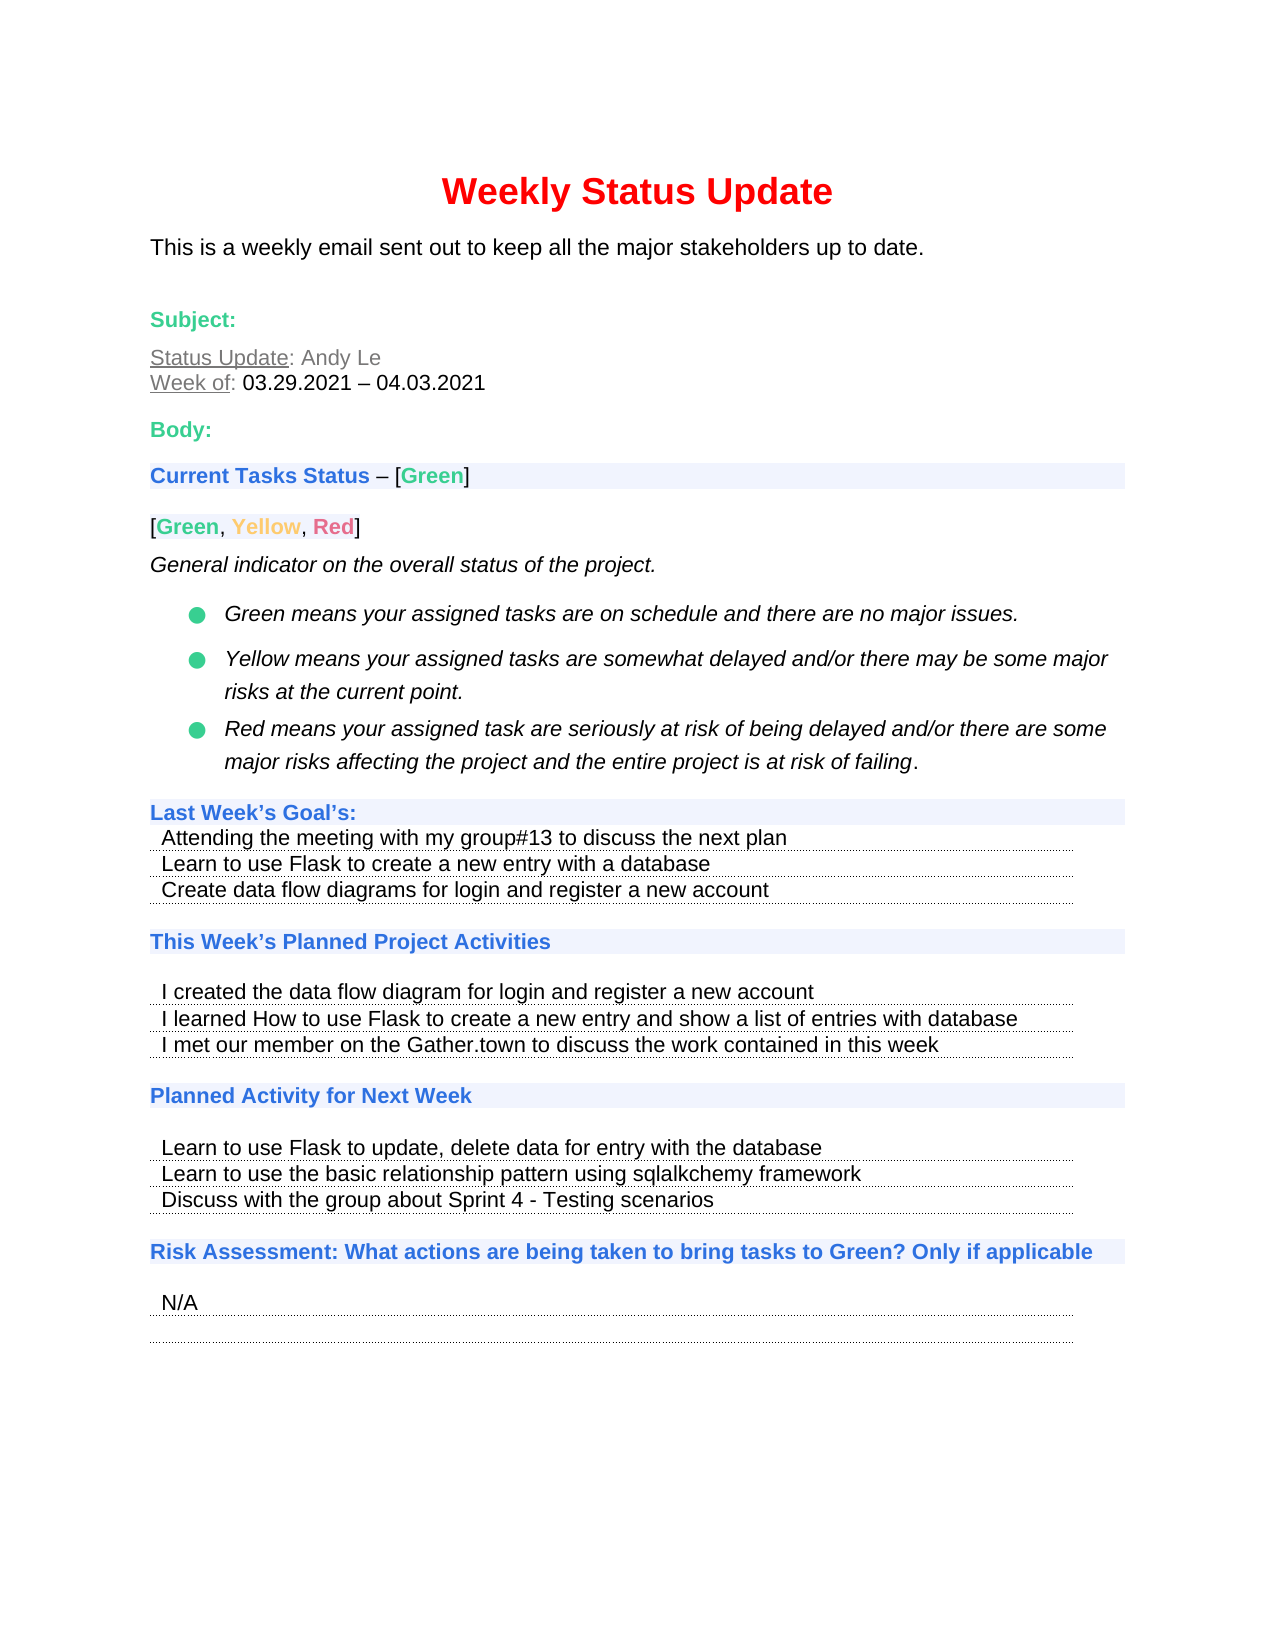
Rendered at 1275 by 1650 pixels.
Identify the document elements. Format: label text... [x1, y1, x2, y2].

table_cell Discuss with the group about Sprint 4 - Testing scenarios [150, 1186, 1073, 1212]
table_cell Learn to use Flask to create a new entry with a database [150, 850, 1073, 876]
text Risk Assessment: What actions are being taken to bring tasks to Green? Only if applicable [150, 1239, 1125, 1264]
text Week of: 03.29.2021 – 04.03.2021 [150, 370, 1125, 395]
table_cell Learn to use the basic relationship pattern using sqlalkchemy framework [150, 1160, 1073, 1186]
table_cell I met our member on the Gather.town to discuss the work contained in this week [150, 1031, 1073, 1057]
text Status Update: Andy Le [150, 345, 1125, 370]
text Planned Activity for Next Week [150, 1083, 1125, 1108]
table_cell Create data flow diagrams for login and register a new account [150, 876, 1073, 902]
text [Green, Yellow, Red] [150, 489, 1125, 539]
list Red means your assigned task are seriously at risk of being delayed and/or there are some major risks affecting the project and the entire project is at risk of failing. [187, 704, 1125, 774]
table_header N/A [150, 1290, 1073, 1315]
text This is a weekly email sent out to keep all the major stakeholders up to date. [150, 234, 1125, 260]
subtitle Body: [150, 417, 1125, 442]
table_header Learn to use Flask to update, delete data for entry with the database [150, 1135, 1073, 1160]
table_cell [150, 1315, 1073, 1342]
table_header Attending the meeting with my group#13 to discuss the next plan [150, 825, 1073, 850]
text Subject: [150, 307, 1125, 332]
table_header I created the data flow diagram for login and register a new account [150, 954, 1073, 1004]
list Green means your assigned tasks are on schedule and there are no major issues. [187, 589, 1125, 634]
text Last Week’s Goal’s: [150, 799, 1125, 825]
text Weekly Status Update [150, 169, 1125, 212]
list Yellow means your assigned tasks are somewhat delayed and/or there may be some major risks at the current point. [187, 634, 1125, 704]
table_cell I learned How to use Flask to create a new entry and show a list of entries with database [150, 1004, 1073, 1031]
text General indicator on the overall status of the project. [150, 552, 1125, 577]
text This Week’s Planned Project Activities [150, 929, 1125, 954]
text Current Tasks Status – [Green] [150, 463, 1125, 489]
